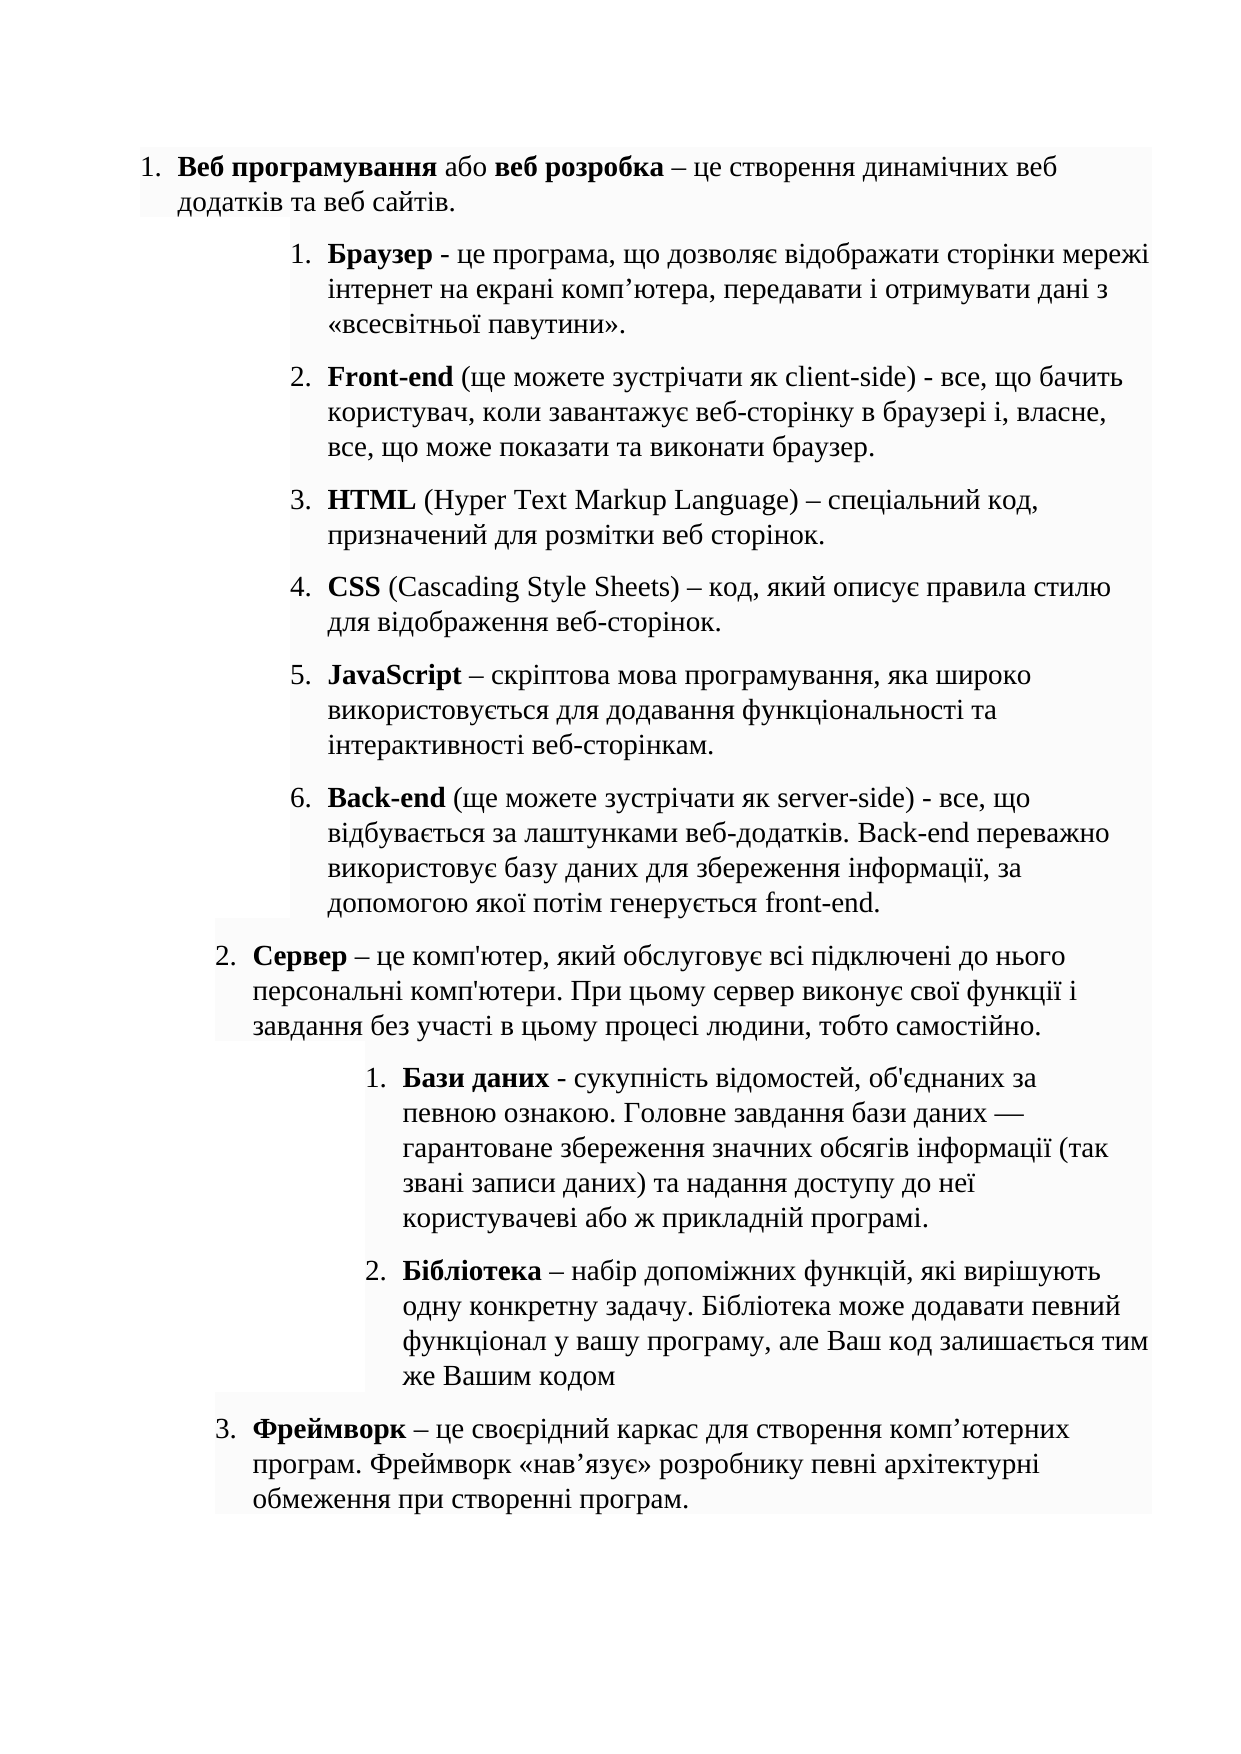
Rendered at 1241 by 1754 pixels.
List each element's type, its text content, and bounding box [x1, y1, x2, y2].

list Бібліотека – набір допоміжних функцій, які вирішують одну конкретну задачу. Бібліотека може додавати певний функціонал у вашу програму, але Ваш код залишається тим же Вашим кодом [365, 1252, 1152, 1392]
list Сервер – це комп'ютер, який обслуговує всі підключені до нього персональні комп'ютери. При цьому сервер виконує свої функції і завдання без участі в цьому процесі людини, тобто самостійно. [215, 936, 1152, 1041]
list Веб програмування або веб розробка – це створення динамічних веб додатків та веб сайтів. [140, 147, 1152, 217]
list Back-end (ще можете зустрічати як server-side) - все, що відбувається за лаштунками веб-додатків. Back-end переважно використовує базу даних для збереження інформації, за допомогою якої потім генерується front-end. [290, 778, 1152, 918]
list Браузер - це програма, що дозволяє відображати сторінки мережі інтернет на екрані комп’ютера, передавати і отримувати дані з «всесвітньої павутини». [290, 235, 1152, 340]
list Бази даних - сукупність відомостей, об'єднаних за певною ознакою. Головне завдання бази даних — гарантоване збереження значних обсягів інформації (так звані записи даних) та надання доступу до неї користувачеві або ж прикладній програмі. [365, 1059, 1152, 1234]
list Фреймворк – це своєрідний каркас для створення комп’ютерних програм. Фреймворк «нав’язує» розробнику певні архітектурні обмеження при створенні програм. [215, 1409, 1152, 1514]
list CSS (Cascading Style Sheets) – код, який описує правила стилю для відображення веб-сторінок. [290, 568, 1152, 638]
list Front-end (ще можете зустрічати як client-side) - все, що бачить користувач, коли завантажує веб-сторінку в браузері і, власне, все, що може показати та виконати браузер. [290, 358, 1152, 463]
list JavaScript – скріптова мова програмування, яка широко використовується для додавання функціональності та інтерактивності веб-сторінкам. [290, 656, 1152, 761]
list HTML (Hyper Text Markup Language) – спеціальний код, призначений для розмітки веб сторінок. [290, 480, 1152, 550]
